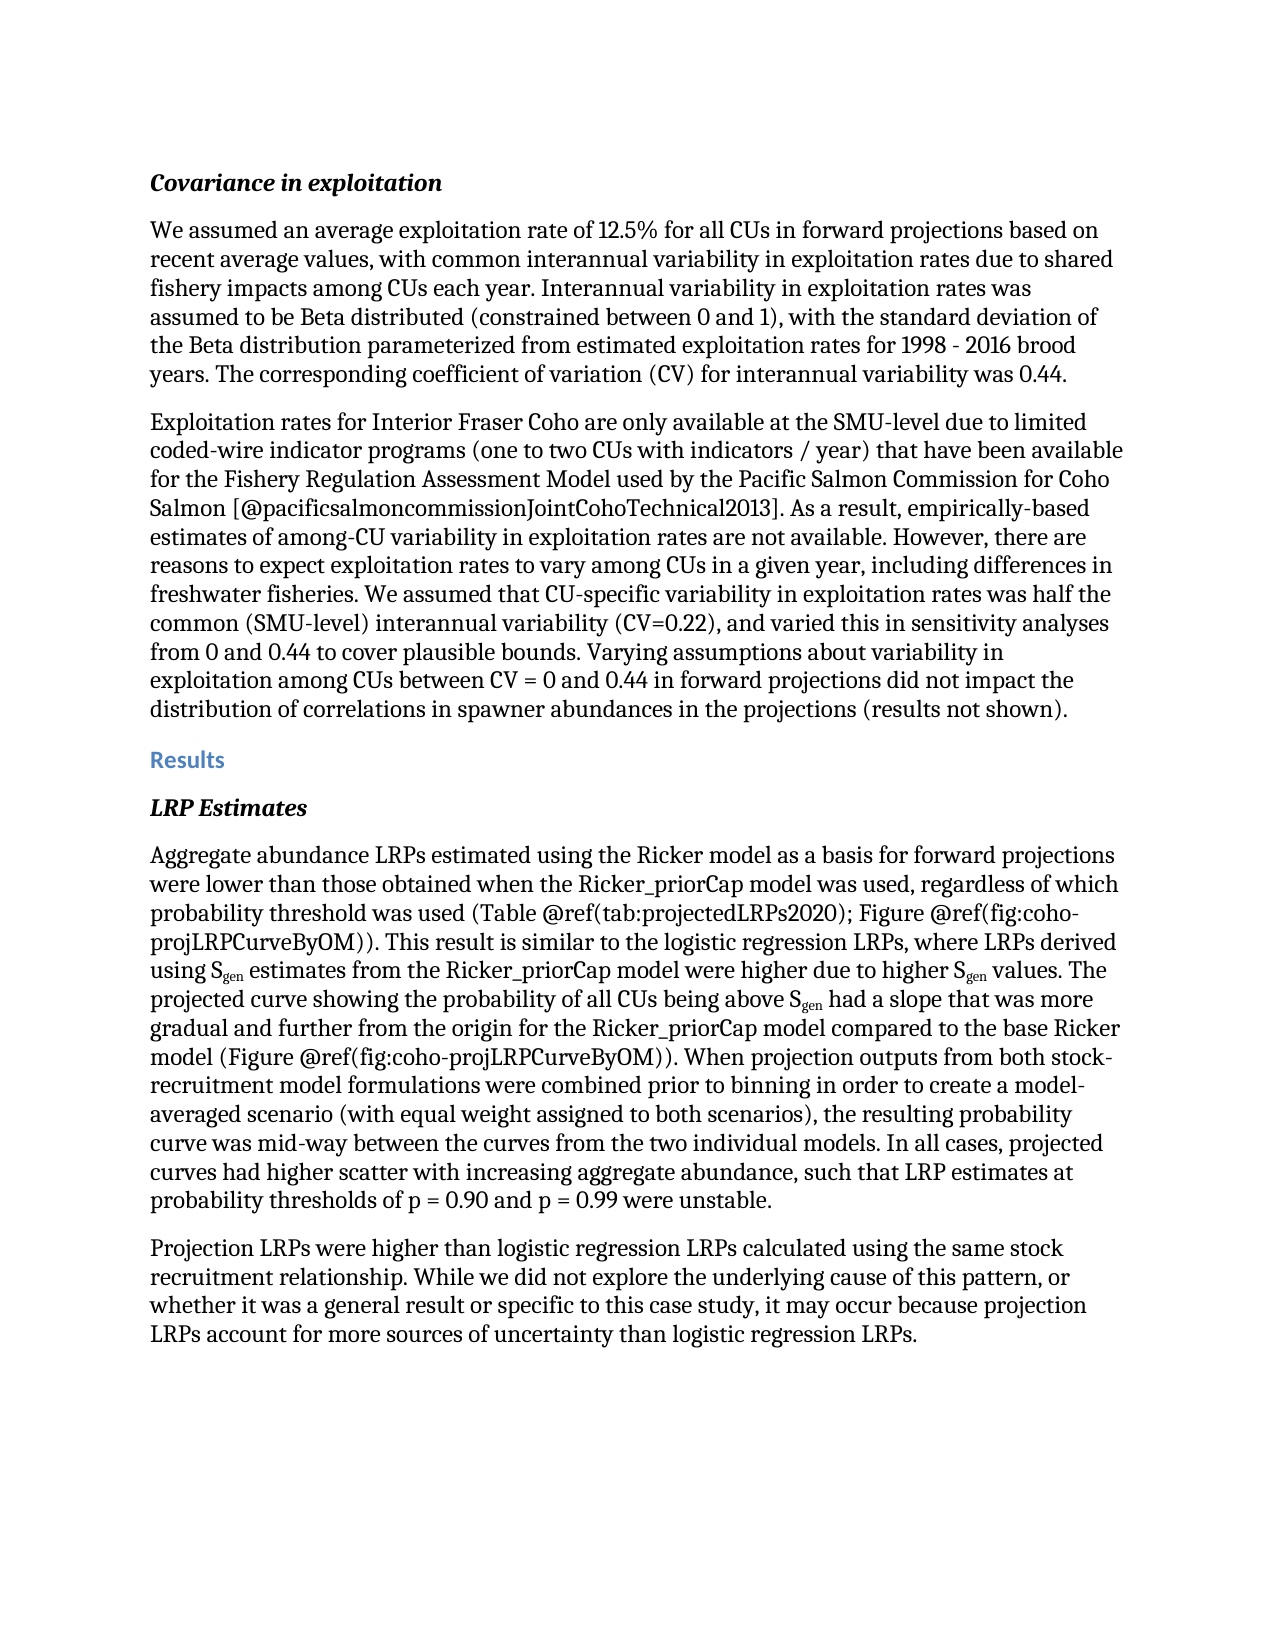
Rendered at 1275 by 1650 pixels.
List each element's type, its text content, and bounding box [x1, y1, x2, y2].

text We assumed an average exploitation rate of 12.5% for all CUs in forward projections based on recent average values, with common interannual variability in exploitation rates due to shared fishery impacts among CUs each year. Interannual variability in exploitation rates was assumed to be Beta distributed (constrained between 0 and 1), with the standard deviation of the Beta distribution parameterized from estimated exploitation rates for 1998 - 2016 brood years. The corresponding coefficient of variation (CV) for interannual variability was 0.44. [150, 216, 1125, 389]
subtitle Results [150, 744, 1125, 775]
text Covariance in exploitation [150, 169, 1125, 197]
text Aggregate abundance LRPs estimated using the Ricker model as a basis for forward projections were lower than those obtained when the Ricker_priorCap model was used, regardless of which probability threshold was used (Table @ref(tab:projectedLRPs2020); Figure @ref(fig:coho-projLRPCurveByOM)). This result is similar to the logistic regression LRPs, where LRPs derived using Sgen estimates from the Ricker_priorCap model were higher due to higher Sgen values. The projected curve showing the probability of all CUs being above Sgen had a slope that was more gradual and further from the origin for the Ricker_priorCap model compared to the base Ricker model (Figure @ref(fig:coho-projLRPCurveByOM)). When projection outputs from both stock-recruitment model formulations were combined prior to binning in order to create a model-averaged scenario (with equal weight assigned to both scenarios), the resulting probability curve was mid-way between the curves from the two individual models. In all cases, projected curves had higher scatter with increasing aggregate abundance, such that LRP estimates at probability thresholds of p = 0.90 and p = 0.99 were unstable. [150, 841, 1125, 1215]
text Projection LRPs were higher than logistic regression LRPs calculated using the same stock recruitment relationship. While we did not explore the underlying cause of this pattern, or whether it was a general result or specific to this case study, it may occur because projection LRPs account for more sources of uncertainty than logistic regression LRPs. [150, 1234, 1125, 1349]
text Exploitation rates for Interior Fraser Coho are only available at the SMU-level due to limited coded-wire indicator programs (one to two CUs with indicators / year) that have been available for the Fishery Regulation Assessment Model used by the Pacific Salmon Commission for Coho Salmon [@pacificsalmoncommissionJointCohoTechnical2013]. As a result, empirically-based estimates of among-CU variability in exploitation rates are not available. However, there are reasons to expect exploitation rates to vary among CUs in a given year, including differences in freshwater fisheries. We assumed that CU-specific variability in exploitation rates was half the common (SMU-level) interannual variability (CV=0.22), and varied this in sensitivity analyses from 0 and 0.44 to cover plausible bounds. Varying assumptions about variability in exploitation among CUs between CV = 0 and 0.44 in forward projections did not impact the distribution of correlations in spawner abundances in the projections (results not shown). [150, 407, 1125, 724]
text LRP Estimates [150, 794, 1125, 823]
